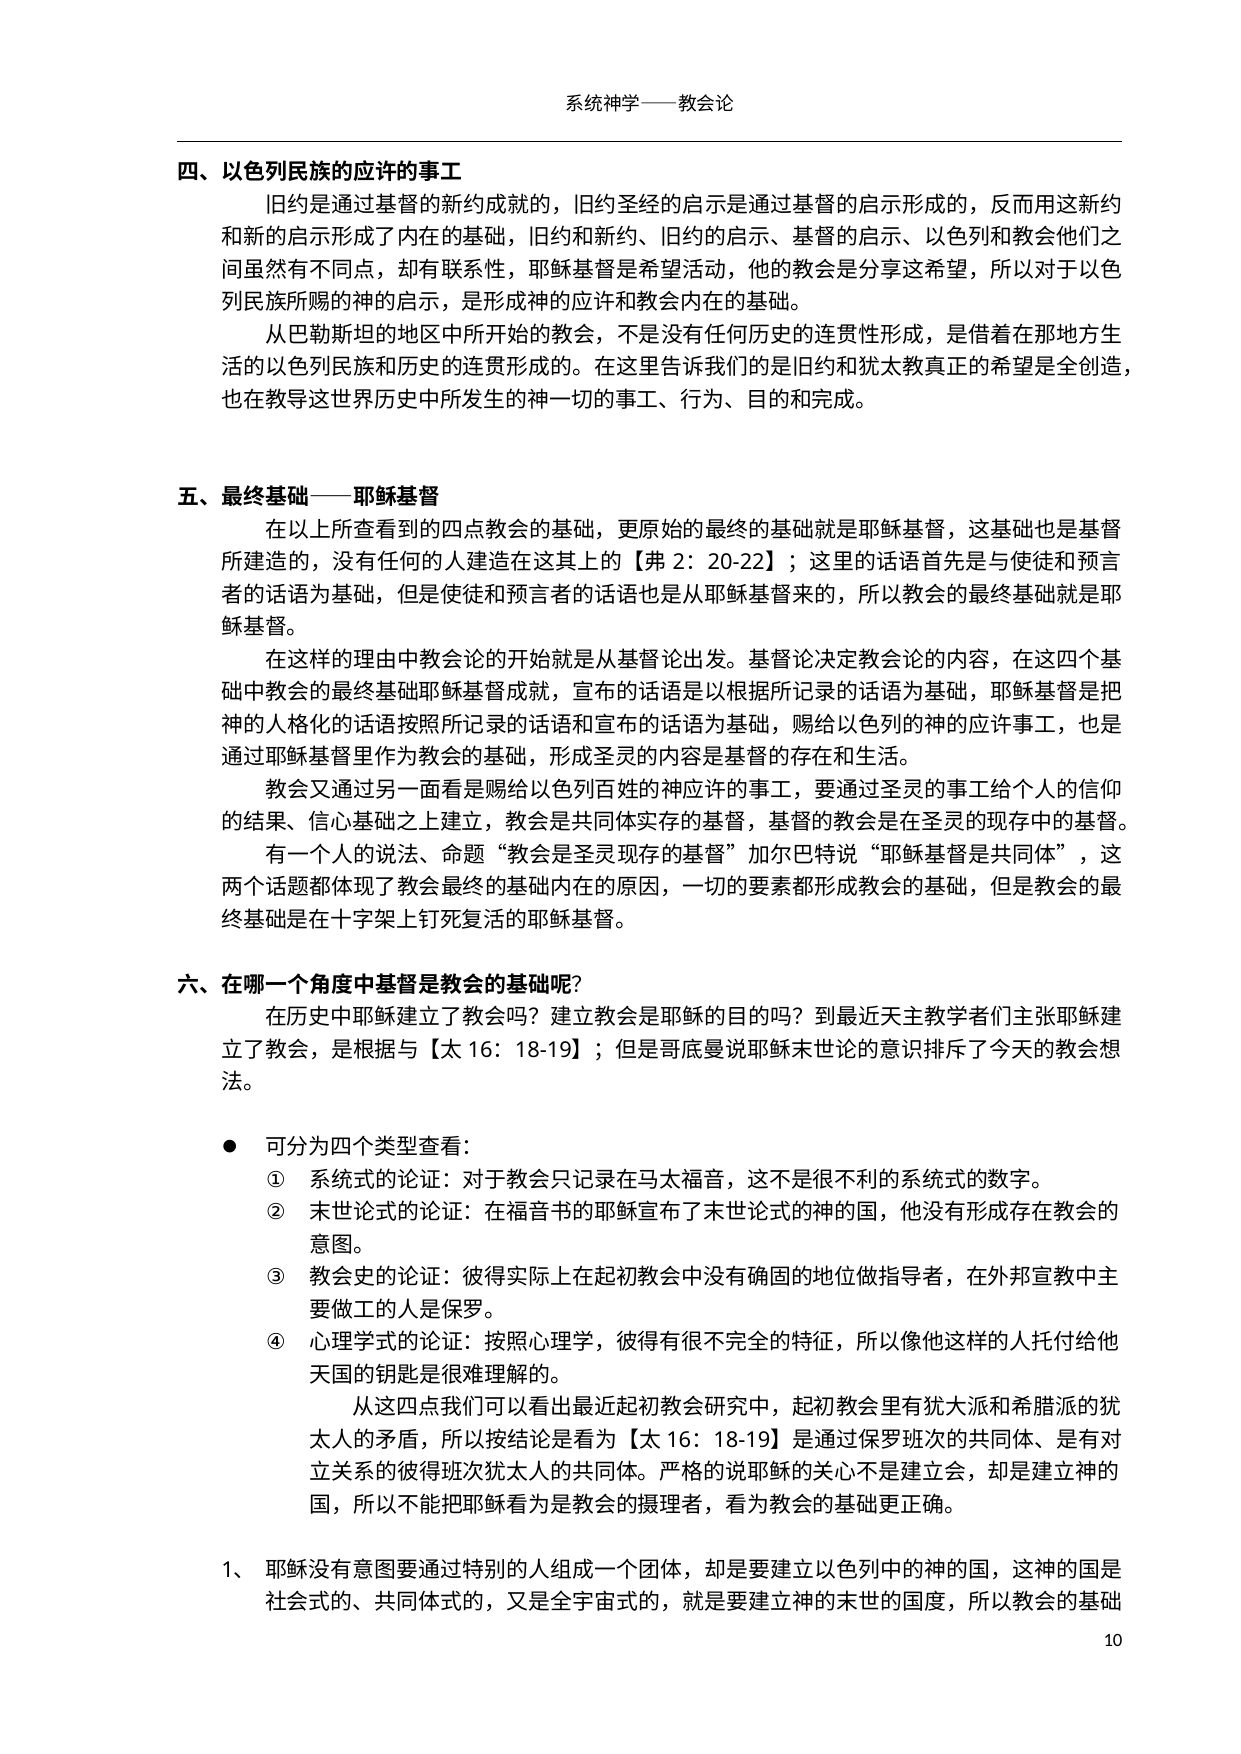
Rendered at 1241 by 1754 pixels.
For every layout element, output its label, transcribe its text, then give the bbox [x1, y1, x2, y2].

list 末世论式的论证：在福音书的耶稣宣布了末世论式的神的国，他没有形成存在教会的意图。 [266, 1194, 1122, 1259]
list 在哪一个角度中基督是教会的基础呢？ [177, 966, 1122, 999]
text 在这样的理由中教会论的开始就是从基督论出发。基督论决定教会论的内容，在这四个基础中教会的最终基础耶稣基督成就，宣布的话语是以根据所记录的话语为基础，耶稣基督是把神的人格化的话语按照所记录的话语和宣布的话语为基础，赐给以色列的神的应许事工，也是通过耶稣基督里作为教会的基础，形成圣灵的内容是基督的存在和生活。 [221, 641, 1122, 771]
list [221, 1551, 1122, 1616]
text 从巴勒斯坦的地区中所开始的教会，不是没有任何历史的连贯性形成，是借着在那地方生活的以色列民族和历史的连贯形成的。在这里告诉我们的是旧约和犹太教真正的希望是全创造，也在教导这世界历史中所发生的神一切的事工、行为、目的和完成。 [221, 316, 1122, 414]
text 在以上所查看到的四点教会的基础，更原始的最终的基础就是耶稣基督，这基础也是基督所建造的，没有任何的人建造在这其上的【弗2：20-22】；这里的话语首先是与使徒和预言者的话语为基础，但是使徒和预言者的话语也是从耶稣基督来的，所以教会的最终基础就是耶稣基督。 [221, 511, 1122, 641]
text 旧约是通过基督的新约成就的，旧约圣经的启示是通过基督的启示形成的，反而用这新约和新的启示形成了内在的基础，旧约和新约、旧约的启示、基督的启示、以色列和教会他们之间虽然有不同点，却有联系性，耶稣基督是希望活动，他的教会是分享这希望，所以对于以色列民族所赐的神的启示，是形成神的应许和教会内在的基础。 [221, 186, 1122, 316]
list 从这四点我们可以看出最近起初教会研究中，起初教会里有犹大派和希腊派的犹太人的矛盾，所以按结论是看为【太16：18-19】是通过保罗班次的共同体、是有对立关系的彼得班次犹太人的共同体。严格的说耶稣的关心不是建立会，却是建立神的国，所以不能把耶稣看为是教会的摄理者，看为教会的基础更正确。 [309, 1389, 1122, 1519]
list 可分为四个类型查看： [177, 1129, 1122, 1161]
list 最终基础——耶稣基督 [177, 479, 1122, 511]
list 以色列民族的应许的事工 [177, 154, 1122, 186]
list 系统式的论证：对于教会只记录在马太福音，这不是很不利的系统式的数字。 [266, 1161, 1122, 1194]
list 教会史的论证：彼得实际上在起初教会中没有确固的地位做指导者，在外邦宣教中主要做工的人是保罗。 [266, 1259, 1122, 1324]
text 有一个人的说法、命题“教会是圣灵现存的基督”加尔巴特说“耶稣基督是共同体”，这两个话题都体现了教会最终的基础内在的原因，一切的要素都形成教会的基础，但是教会的最终基础是在十字架上钉死复活的耶稣基督。 [221, 836, 1122, 934]
list 心理学式的论证：按照心理学，彼得有很不完全的特征，所以像他这样的人托付给他天国的钥匙是很难理解的。 [266, 1324, 1122, 1389]
text 在历史中耶稣建立了教会吗？建立教会是耶稣的目的吗？到最近天主教学者们主张耶稣建立了教会，是根据与【太16：18-19】；但是哥底曼说耶稣末世论的意识排斥了今天的教会想法。 [221, 999, 1122, 1096]
text 教会又通过另一面看是赐给以色列百姓的神应许的事工，要通过圣灵的事工给个人的信仰的结果、信心基础之上建立，教会是共同体实存的基督，基督的教会是在圣灵的现存中的基督。 [221, 771, 1122, 836]
